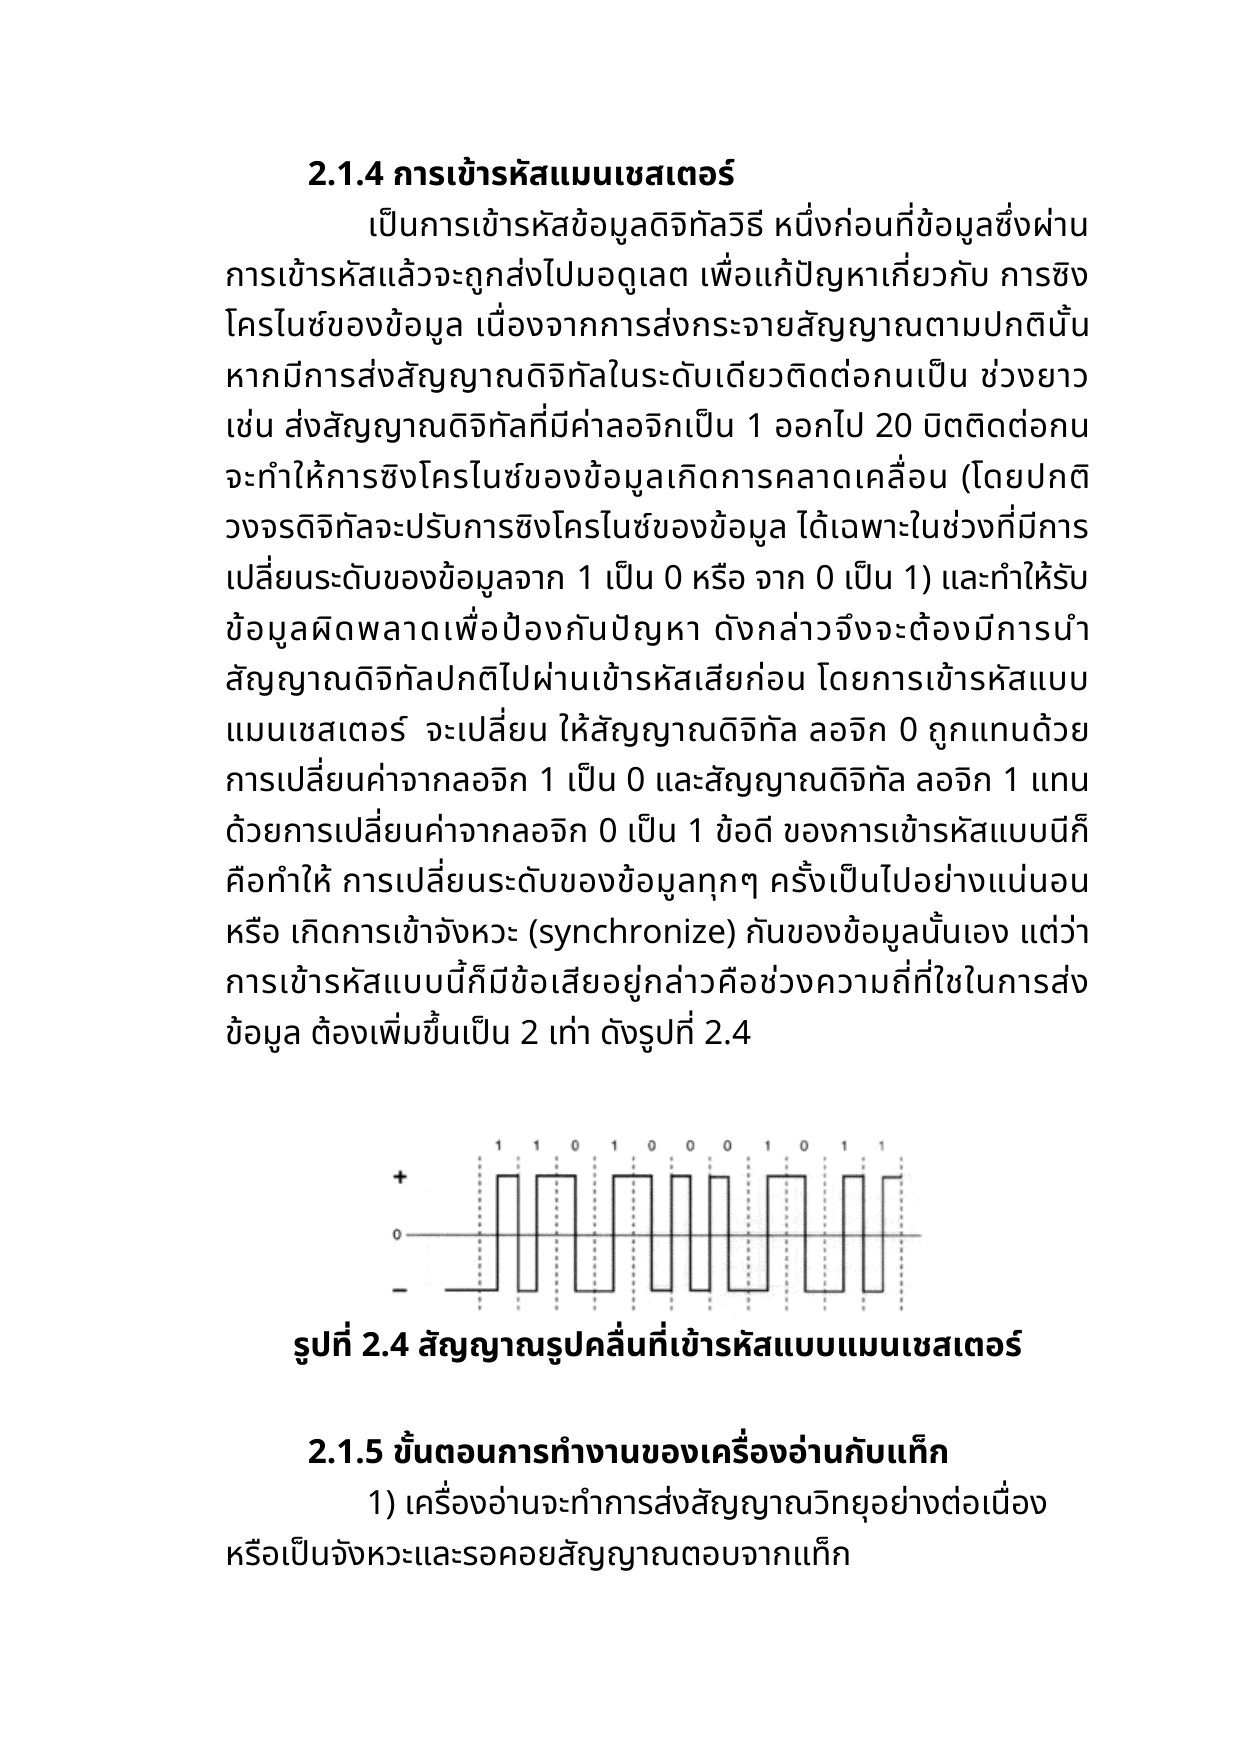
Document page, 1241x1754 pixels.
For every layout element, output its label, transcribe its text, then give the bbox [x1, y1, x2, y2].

text เป็นการเข้ารหัสข้อมูลดิจิทัลวิธี หนึ่งก่อนที่ข้อมูลซึ่งผ่านการเข้ารหัสแล้วจะถูกส่งไปมอดูเลต เพื่อแก้ปัญหาเกี่ยวกับ การซิงโครไนซ์ของข้อมูล เนื่องจากการส่งกระจายสัญญาณตามปกตินั้นหากมีการส่งสัญญาณดิจิทัลในระดับเดียวติดต่อกนเป็น ช่วงยาว เช่น ส่งสัญญาณดิจิทัลที่มีค่าลอจิกเป็น 1 ออกไป 20 บิตติดต่อกน จะทำให้การซิงโครไนซ์ของข้อมูลเกิดการคลาดเคลื่อน (โดยปกติวงจรดิจิทัลจะปรับการซิงโครไนซ์ของข้อมูล ได้เฉพาะในช่วงที่มีการเปลี่ยนระดับของข้อมูลจาก 1 เป็น 0 หรือ จาก 0 เป็น 1) และทำให้รับข้อมูลผิดพลาดเพื่อป้องกันปัญหา ดังกล่าวจึงจะต้องมีการนำสัญญาณดิจิทัลปกติไปผ่านเข้ารหัสเสียก่อน โดยการเข้ารหัสแบบแมนเชสเตอร์ จะเปลี่ยน ให้สัญญาณดิจิทัล ลอจิก 0 ถูกแทนด้วยการเปลี่ยนค่าจากลอจิก 1 เป็น 0 และสัญญาณดิจิทัล ลอจิก 1 แทนด้วยการเปลี่ยนค่าจากลอจิก 0 เป็น 1 ข้อดี ของการเข้ารหัสแบบนีก็คือทำให้ การเปลี่ยนระดับของข้อมูลทุกๆ ครั้งเป็นไปอย่างแน่นอน หรือ เกิดการเข้าจังหวะ (synchronize) กันของข้อมูลนั้นเอง แต่ว่า การเข้ารหัสแบบนี้ก็มีข้อเสียอยู่กล่าวคือช่วงความถี่ที่ใชในการส่งข้อมูล ต้องเพิ่มขึ้นเป็น 2 เท่า ดังรูปที่ 2.4 [225, 201, 1090, 1059]
text 1) เครื่องอ่านจะทำการส่งสัญญาณวิทยุอย่างต่อเนื่อง หรือเป็นจังหวะและรอคอยสัญญาณตอบจากแท็ก [225, 1479, 1090, 1580]
text รูปที่ 2.4 สัญญาณรูปคลื่นที่เข้ารหัสแบบแมนเชสเตอร์ [225, 1321, 1090, 1371]
picture [374, 1116, 941, 1321]
text 2.1.5 ขั้นตอนการทำงานของเครื่องอ่านกับแท็ก [225, 1428, 1090, 1479]
text 2.1.4 การเข้ารหัสแมนเชสเตอร์ [225, 150, 1090, 201]
